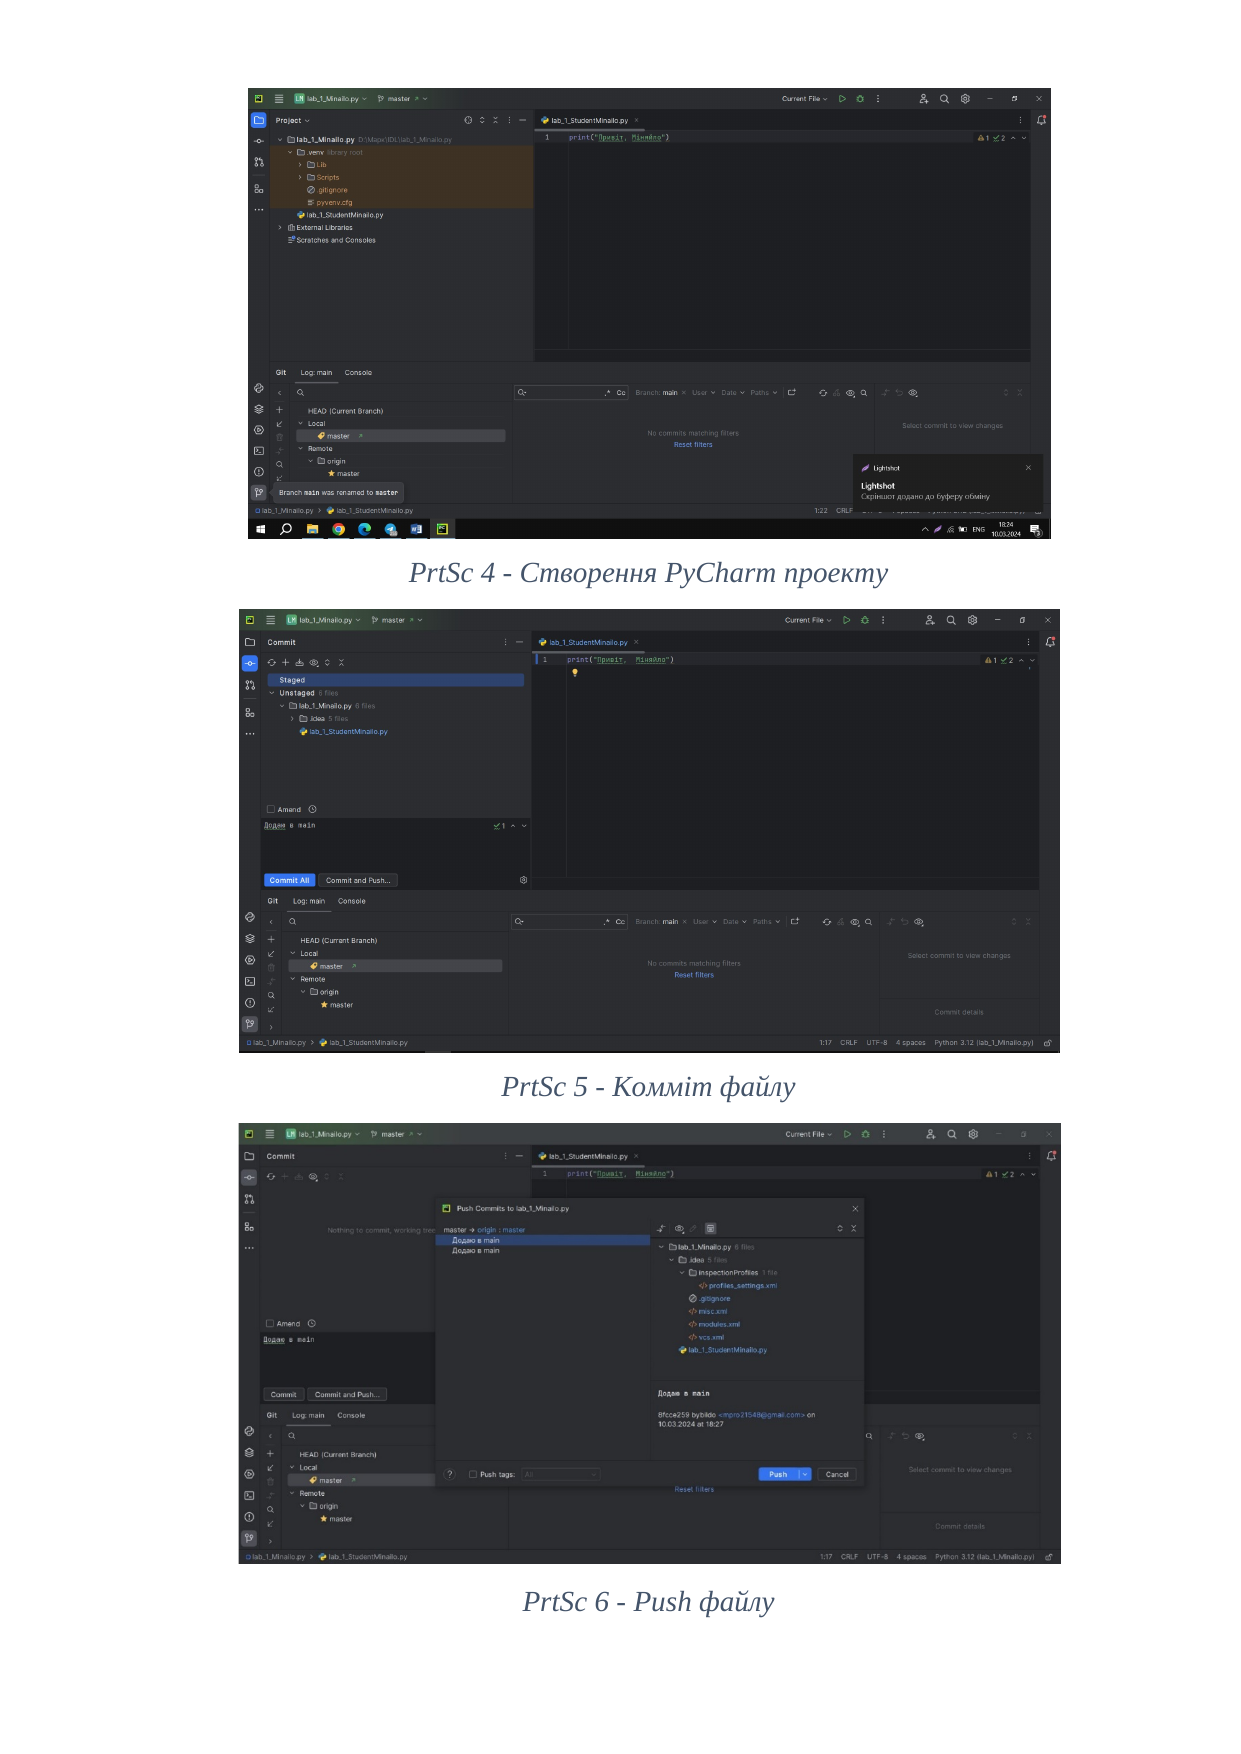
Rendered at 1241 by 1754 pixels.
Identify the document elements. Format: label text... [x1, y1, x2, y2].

text PrtSc 4 - Створення PyCharm проекту [148, 556, 1152, 589]
text PrtSc 6 - Push файлу [148, 1584, 1152, 1618]
text PrtSc 5 - Комміт файлу [148, 1069, 1152, 1103]
picture [238, 1123, 1061, 1564]
picture [239, 609, 1060, 1053]
picture [248, 88, 1051, 539]
